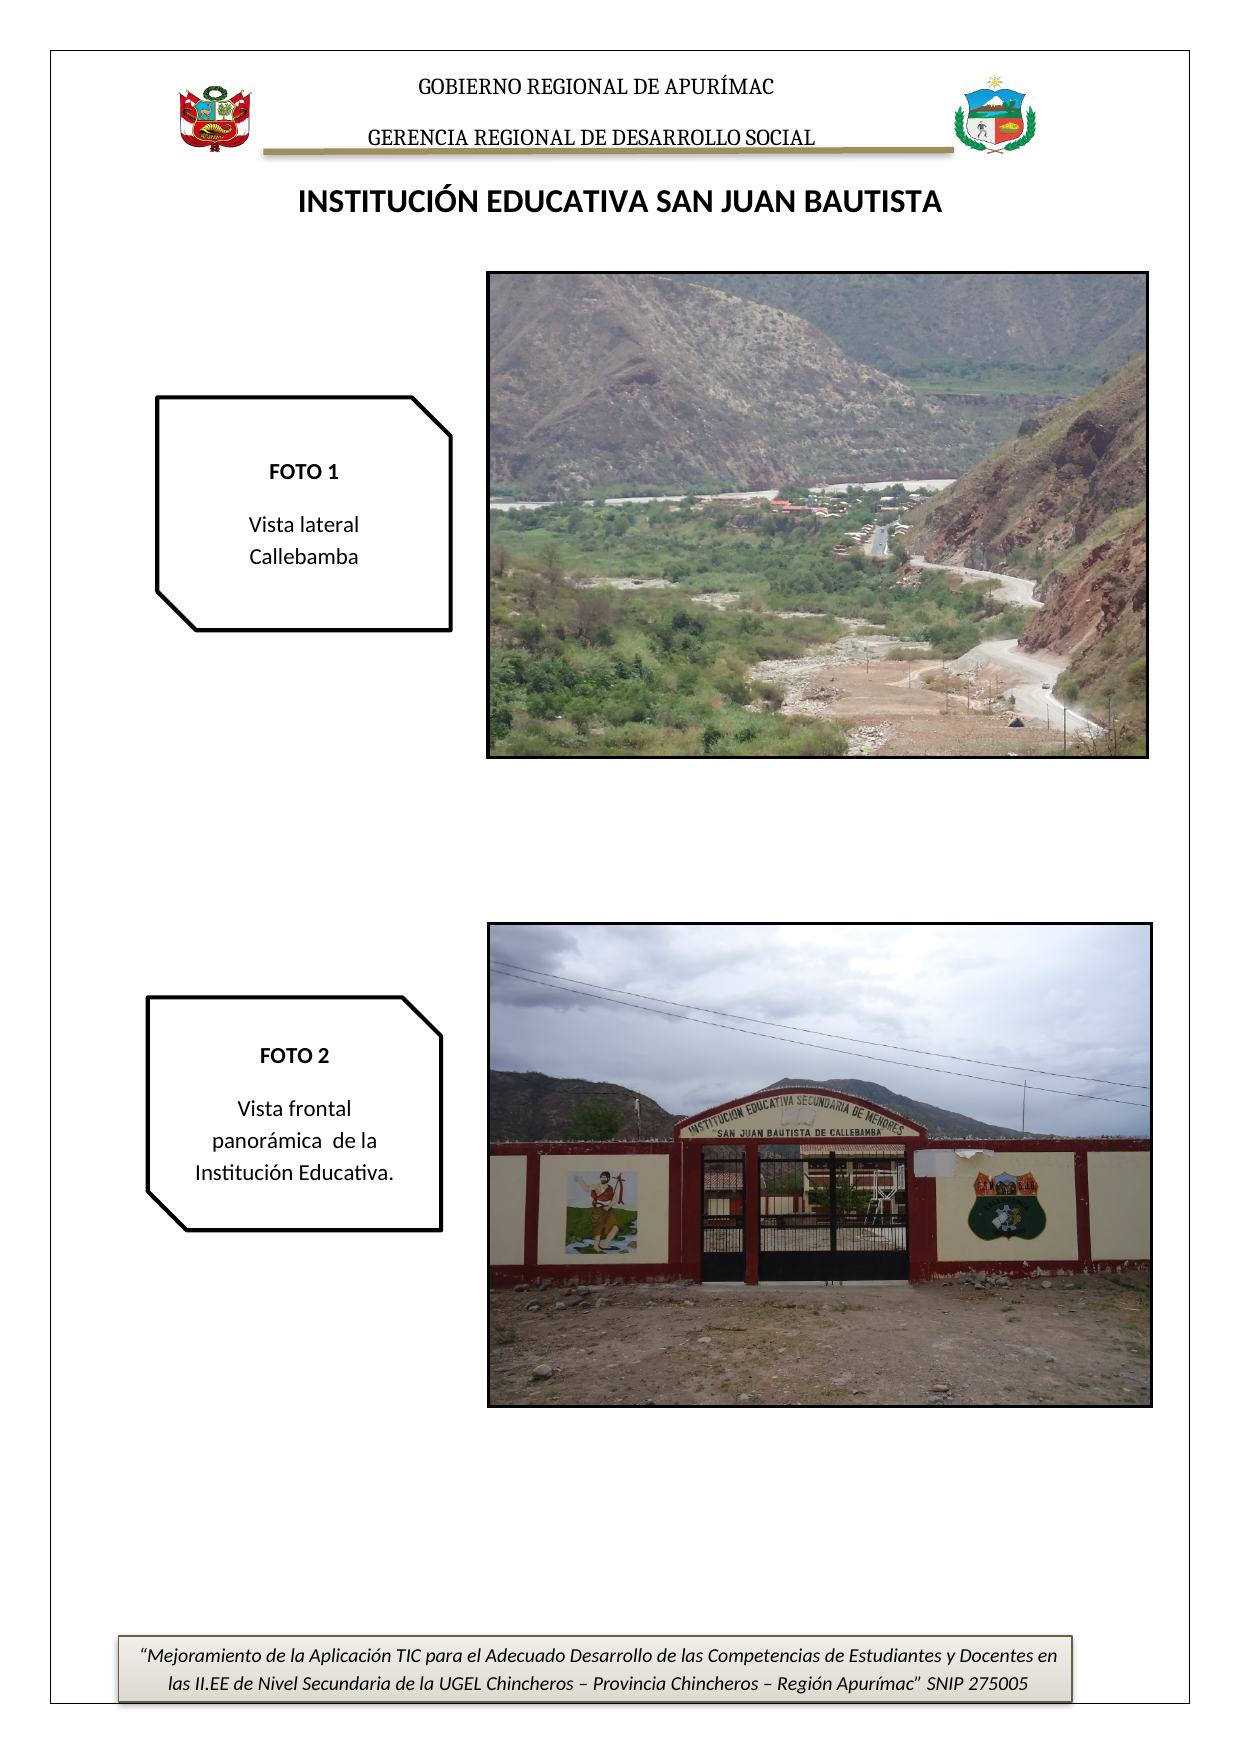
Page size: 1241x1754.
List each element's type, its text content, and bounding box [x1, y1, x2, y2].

picture [490, 925, 1150, 1405]
picture [174, 84, 255, 154]
picture [954, 74, 1036, 154]
text INSTITUCIÓN EDUCATIVA SAN JUAN BAUTISTA [177, 179, 1063, 220]
picture [490, 274, 1146, 756]
